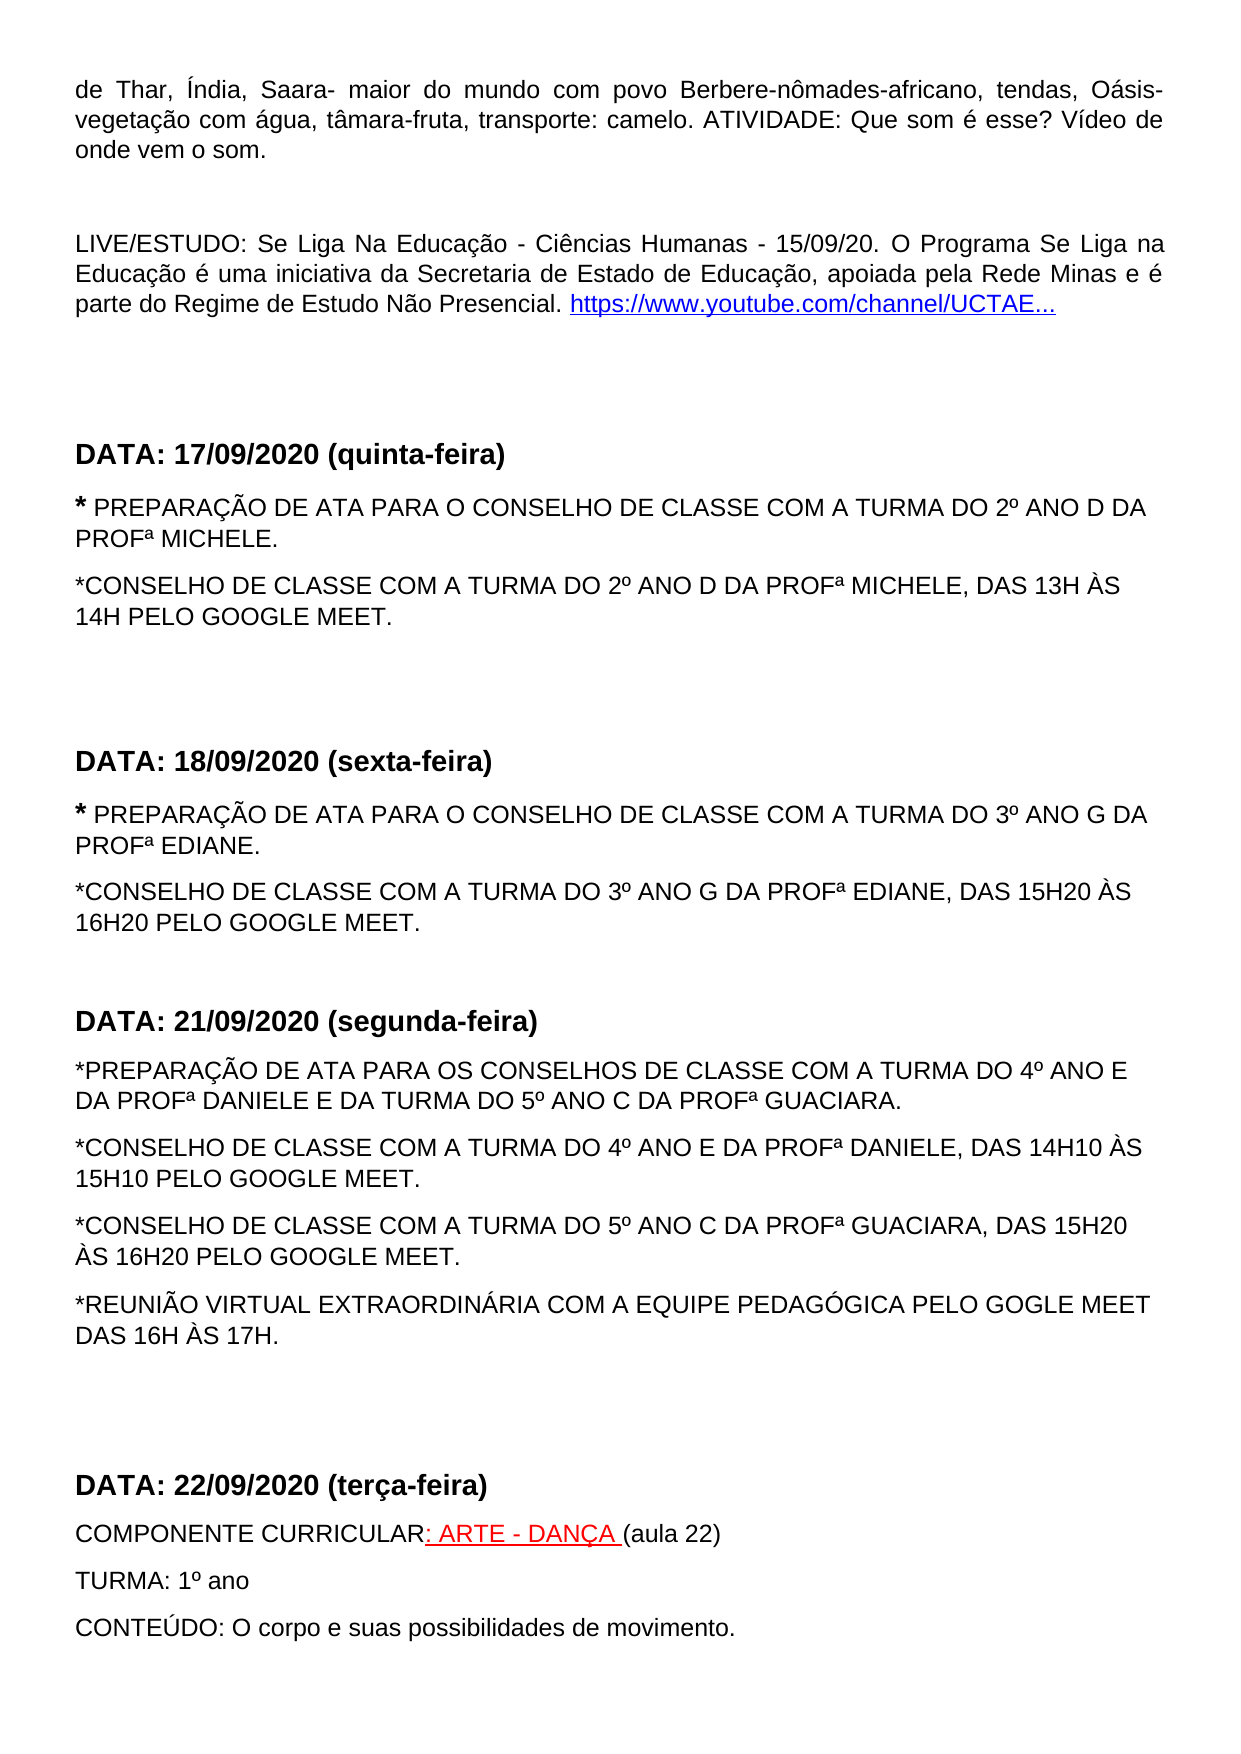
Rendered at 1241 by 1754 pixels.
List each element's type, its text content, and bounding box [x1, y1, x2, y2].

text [75, 75, 1165, 164]
text LIVE/ESTUDO: Se Liga Na Educação - Ciências Humanas - 15/09/20. O Programa Se Liga na Educação é uma iniciativa da Secretaria de Estado de Educação, apoiada pela Rede Minas e é parte do Regime de Estudo Não Presencial. https://www.youtube.com/channel/UCTAE... [75, 229, 1165, 318]
text *CONSELHO DE CLASSE COM A TURMA DO 2º ANO D DA PROFª MICHELE, DAS 13H ÀS 14H PELO GOOGLE MEET. [75, 571, 1165, 630]
text *CONSELHO DE CLASSE COM A TURMA DO 3º ANO G DA PROFª EDIANE, DAS 15H20 ÀS 16H20 PELO GOOGLE MEET. [75, 877, 1165, 937]
text *REUNIÃO VIRTUAL EXTRAORDINÁRIA COM A EQUIPE PEDAGÓGICA PELO GOGLE MEET DAS 16H ÀS 17H. [75, 1290, 1165, 1350]
text CONTEÚDO: O corpo e suas possibilidades de movimento. [75, 1613, 1165, 1642]
text TURMA: 1º ano [75, 1566, 1165, 1595]
text *CONSELHO DE CLASSE COM A TURMA DO 5º ANO C DA PROFª GUACIARA, DAS 15H20 ÀS 16H20 PELO GOOGLE MEET. [75, 1211, 1165, 1271]
text DATA: 18/09/2020 (sexta-feira) [75, 744, 1165, 777]
text * PREPARAÇÃO DE ATA PARA O CONSELHO DE CLASSE COM A TURMA DO 3º ANO G DA PROFª EDIANE. [75, 796, 1165, 859]
text DATA: 21/09/2020 (segunda-feira) [75, 1004, 1165, 1037]
text *PREPARAÇÃO DE ATA PARA OS CONSELHOS DE CLASSE COM A TURMA DO 4º ANO E DA PROFª DANIELE E DA TURMA DO 5º ANO C DA PROFª GUACIARA. [75, 1056, 1165, 1114]
text * PREPARAÇÃO DE ATA PARA O CONSELHO DE CLASSE COM A TURMA DO 2º ANO D DA PROFª MICHELE. [75, 489, 1165, 553]
text *CONSELHO DE CLASSE COM A TURMA DO 4º ANO E DA PROFª DANIELE, DAS 14H10 ÀS 15H10 PELO GOOGLE MEET. [75, 1133, 1165, 1192]
text DATA: 17/09/2020 (quinta-feira) [75, 437, 1165, 471]
text DATA: 22/09/2020 (terça-feira) [75, 1468, 1165, 1501]
text COMPONENTE CURRICULAR: ARTE - DANÇA (aula 22) [75, 1519, 1165, 1548]
